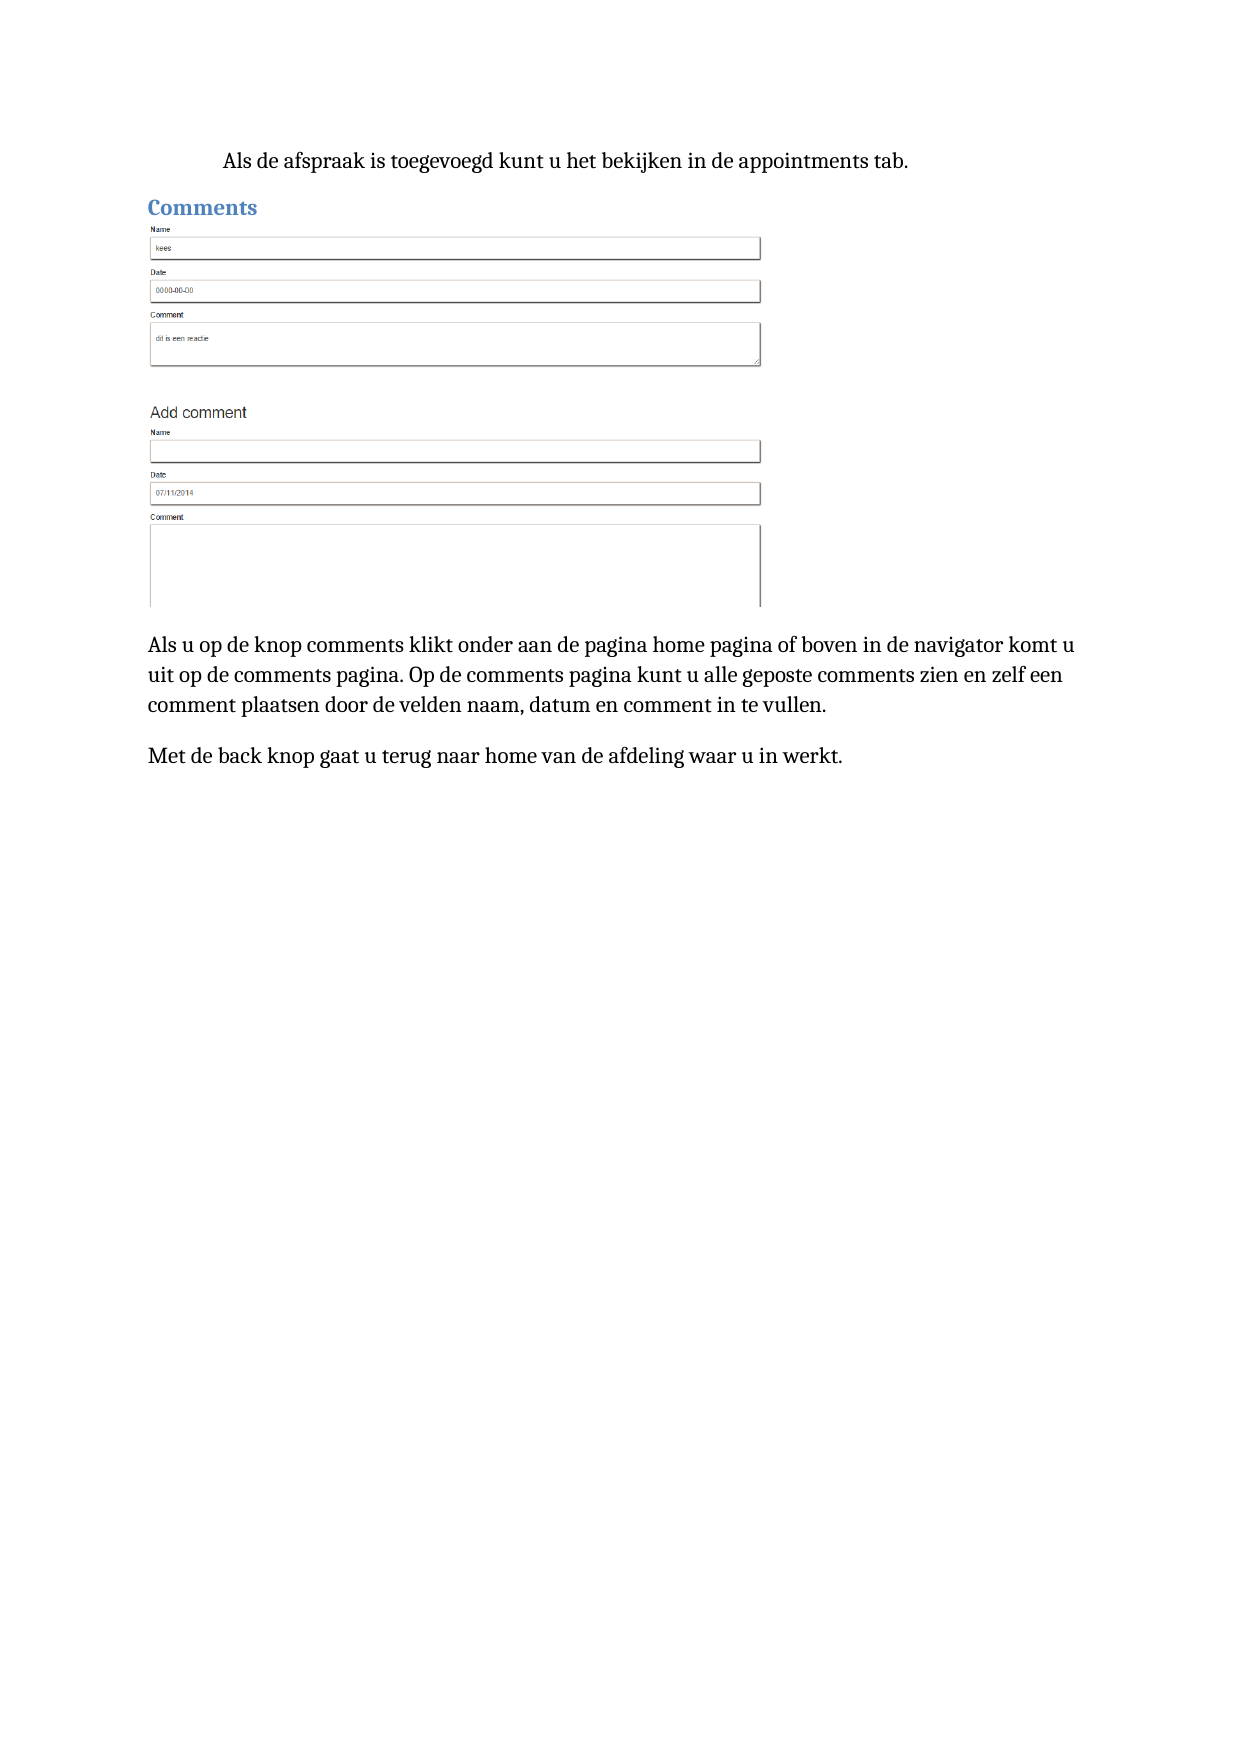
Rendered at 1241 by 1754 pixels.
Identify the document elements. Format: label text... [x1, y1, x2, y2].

text Met de back knop gaat u terug naar home van de afdeling waar u in werkt. [148, 743, 1093, 769]
picture [147, 225, 765, 607]
subtitle Comments [148, 195, 1093, 221]
text Als de afspraak is toegevoegd kunt u het bekijken in de appointments tab. [223, 148, 1093, 174]
text Als u op de knop comments klikt onder aan de pagina home pagina of boven in de navigator komt u uit op de comments pagina. Op de comments pagina kunt u alle geposte comments zien en zelf een comment plaatsen door de velden naam, datum en comment in te vullen. [148, 632, 1093, 718]
